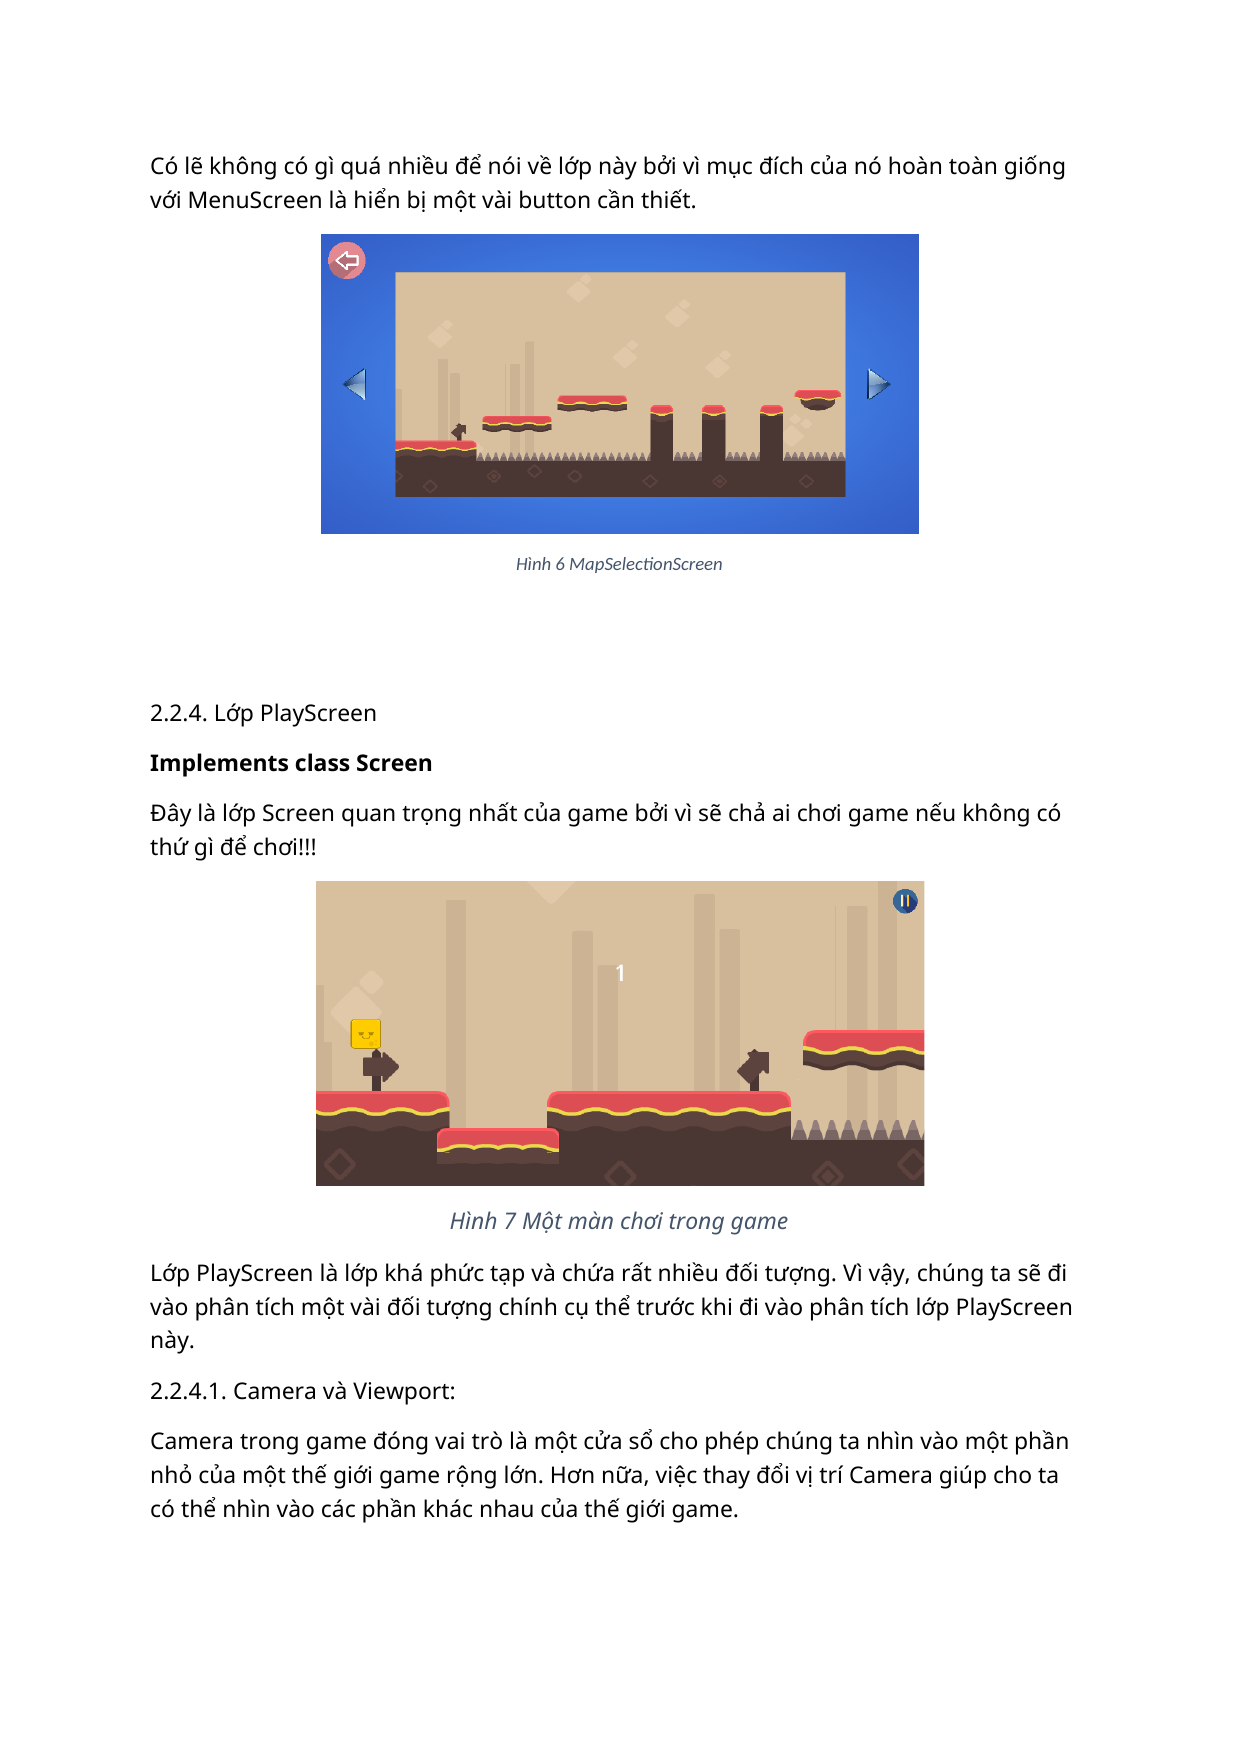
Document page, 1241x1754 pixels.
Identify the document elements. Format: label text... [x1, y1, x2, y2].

text Có lẽ không có gì quá nhiều để nói về lớp này bởi vì mục đích của nó hoàn toàn giống với MenuScreen là hiển bị một vài button cần thiết. [150, 150, 1090, 215]
text 2.2.4. Lớp PlayScreen [150, 697, 1090, 728]
text Đây là lớp Screen quan trọng nhất của game bởi vì sẽ chả ai chơi game nếu không có thứ gì để chơi!!! [150, 797, 1090, 862]
text Lớp PlayScreen là lớp khá phức tạp và chứa rất nhiều đối tượng. Vì vậy, chúng ta sẽ đi vào phân tích một vài đối tượng chính cụ thể trước khi đi vào phân tích lớp PlayScreen này. [150, 1257, 1090, 1356]
text Implements class Screen [150, 747, 1090, 778]
text Camera trong game đóng vai trò là một cửa sổ cho phép chúng ta nhìn vào một phần nhỏ của một thế giới game rộng lớn. Hơn nữa, việc thay đổi vị trí Camera giúp cho ta có thể nhìn vào các phần khác nhau của thế giới game. [150, 1425, 1090, 1524]
text Hình 7 Một màn chơi trong game [150, 1205, 1090, 1236]
text 2.2.4.1. Camera và Viewport: [150, 1375, 1090, 1406]
text Hình 6 MapSelectionScreen [150, 552, 1090, 575]
picture [316, 881, 925, 1186]
picture [321, 234, 919, 534]
